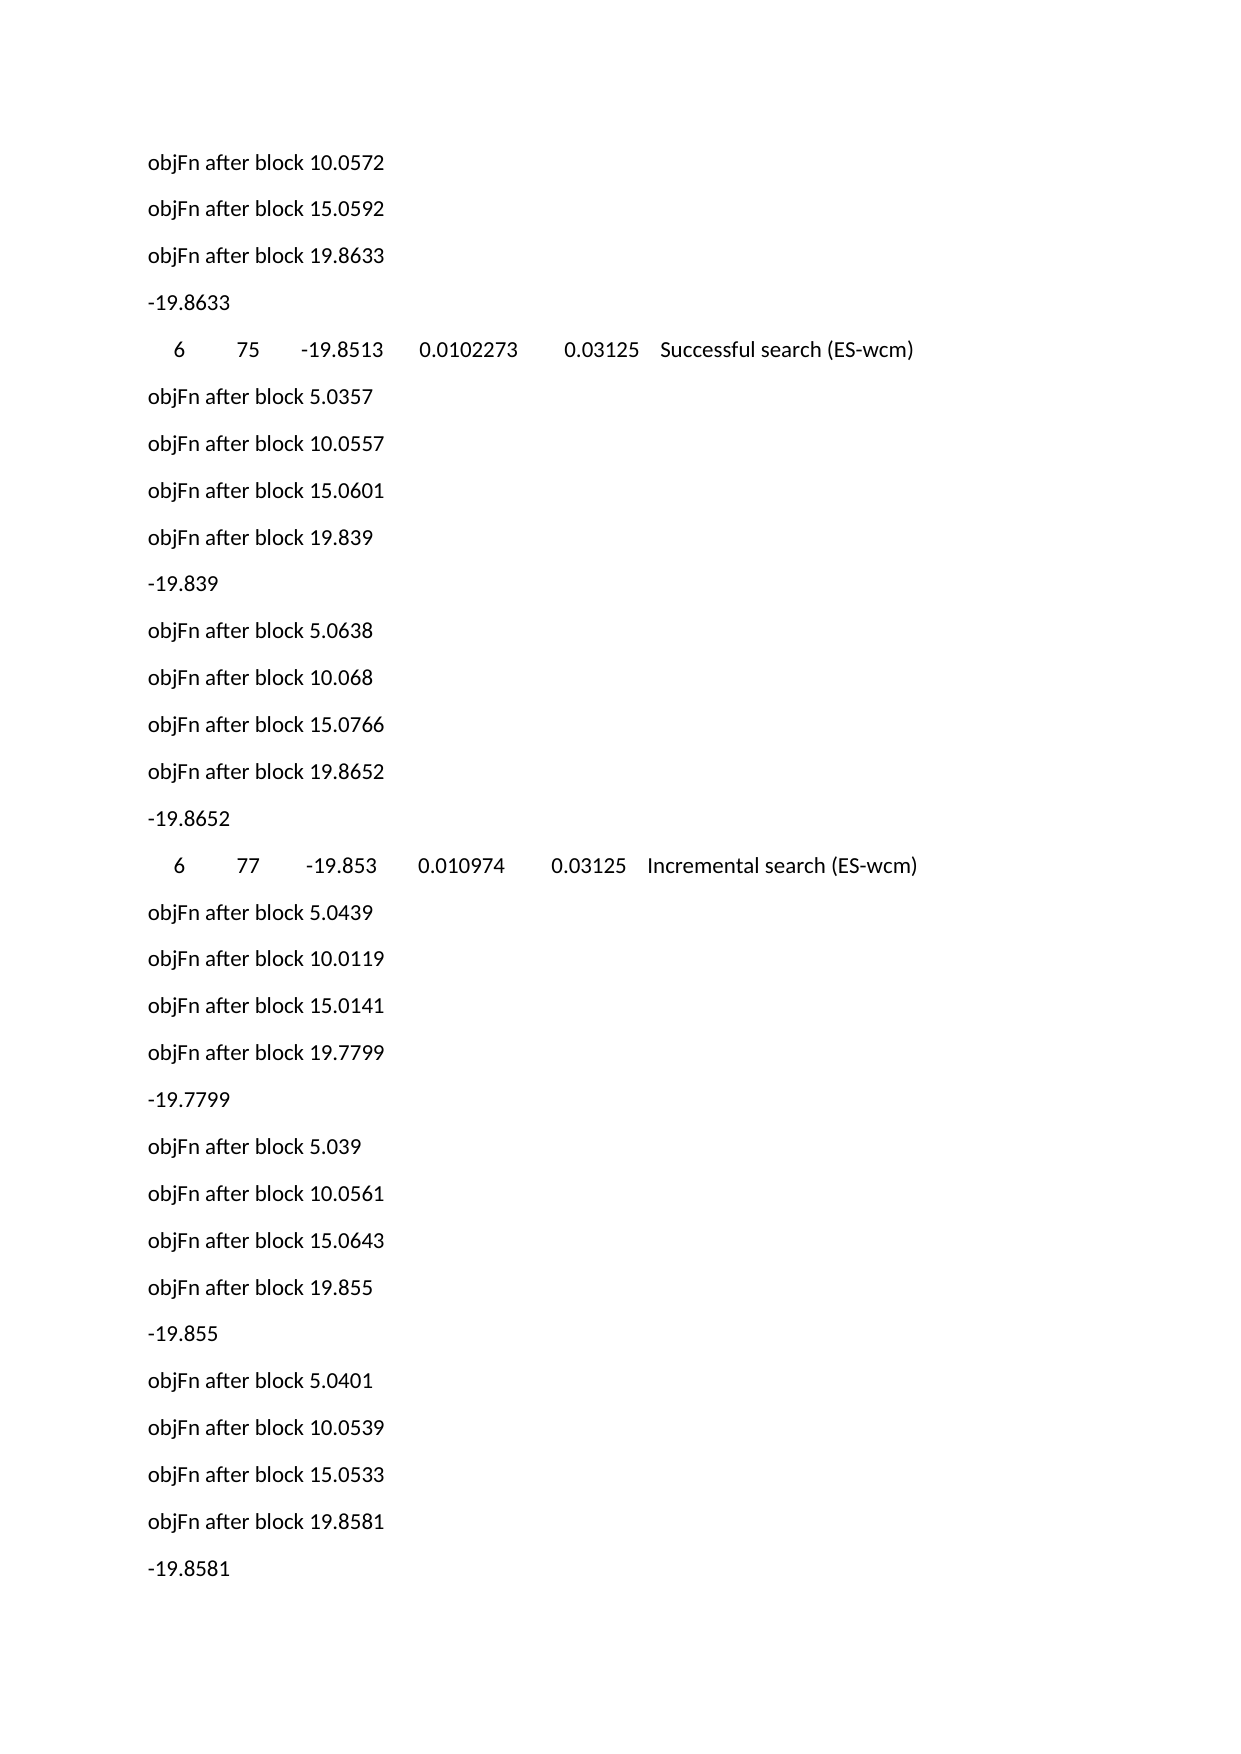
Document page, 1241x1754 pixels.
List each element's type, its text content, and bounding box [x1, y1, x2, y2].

text objFn after block 15.0141 [148, 991, 1093, 1019]
text objFn after block 19.7799 [148, 1038, 1093, 1066]
text objFn after block 19.855 [148, 1273, 1093, 1301]
text objFn after block 10.0539 [148, 1413, 1093, 1441]
text objFn after block 19.839 [148, 523, 1093, 551]
text 6 75 -19.8513 0.0102273 0.03125 Successful search (ES-wcm) [148, 335, 1093, 363]
text -19.8581 [148, 1554, 1093, 1582]
text objFn after block 10.0119 [148, 944, 1093, 972]
text objFn after block 10.068 [148, 663, 1093, 691]
text objFn after block 15.0533 [148, 1460, 1093, 1488]
text objFn after block 19.8581 [148, 1507, 1093, 1535]
text objFn after block 10.0572 [148, 148, 1093, 176]
text -19.839 [148, 569, 1093, 597]
text objFn after block 15.0766 [148, 710, 1093, 738]
text objFn after block 5.039 [148, 1132, 1093, 1160]
text -19.8633 [148, 288, 1093, 316]
text objFn after block 10.0561 [148, 1179, 1093, 1207]
text objFn after block 5.0638 [148, 616, 1093, 644]
text objFn after block 19.8652 [148, 757, 1093, 785]
text objFn after block 15.0592 [148, 194, 1093, 222]
text 6 77 -19.853 0.010974 0.03125 Incremental search (ES-wcm) [148, 851, 1093, 879]
text objFn after block 15.0643 [148, 1226, 1093, 1254]
text objFn after block 15.0601 [148, 476, 1093, 504]
text -19.855 [148, 1319, 1093, 1347]
text objFn after block 5.0357 [148, 382, 1093, 410]
text objFn after block 19.8633 [148, 241, 1093, 269]
text -19.7799 [148, 1085, 1093, 1113]
text objFn after block 10.0557 [148, 429, 1093, 457]
text -19.8652 [148, 804, 1093, 832]
text objFn after block 5.0439 [148, 898, 1093, 926]
text objFn after block 5.0401 [148, 1366, 1093, 1394]
